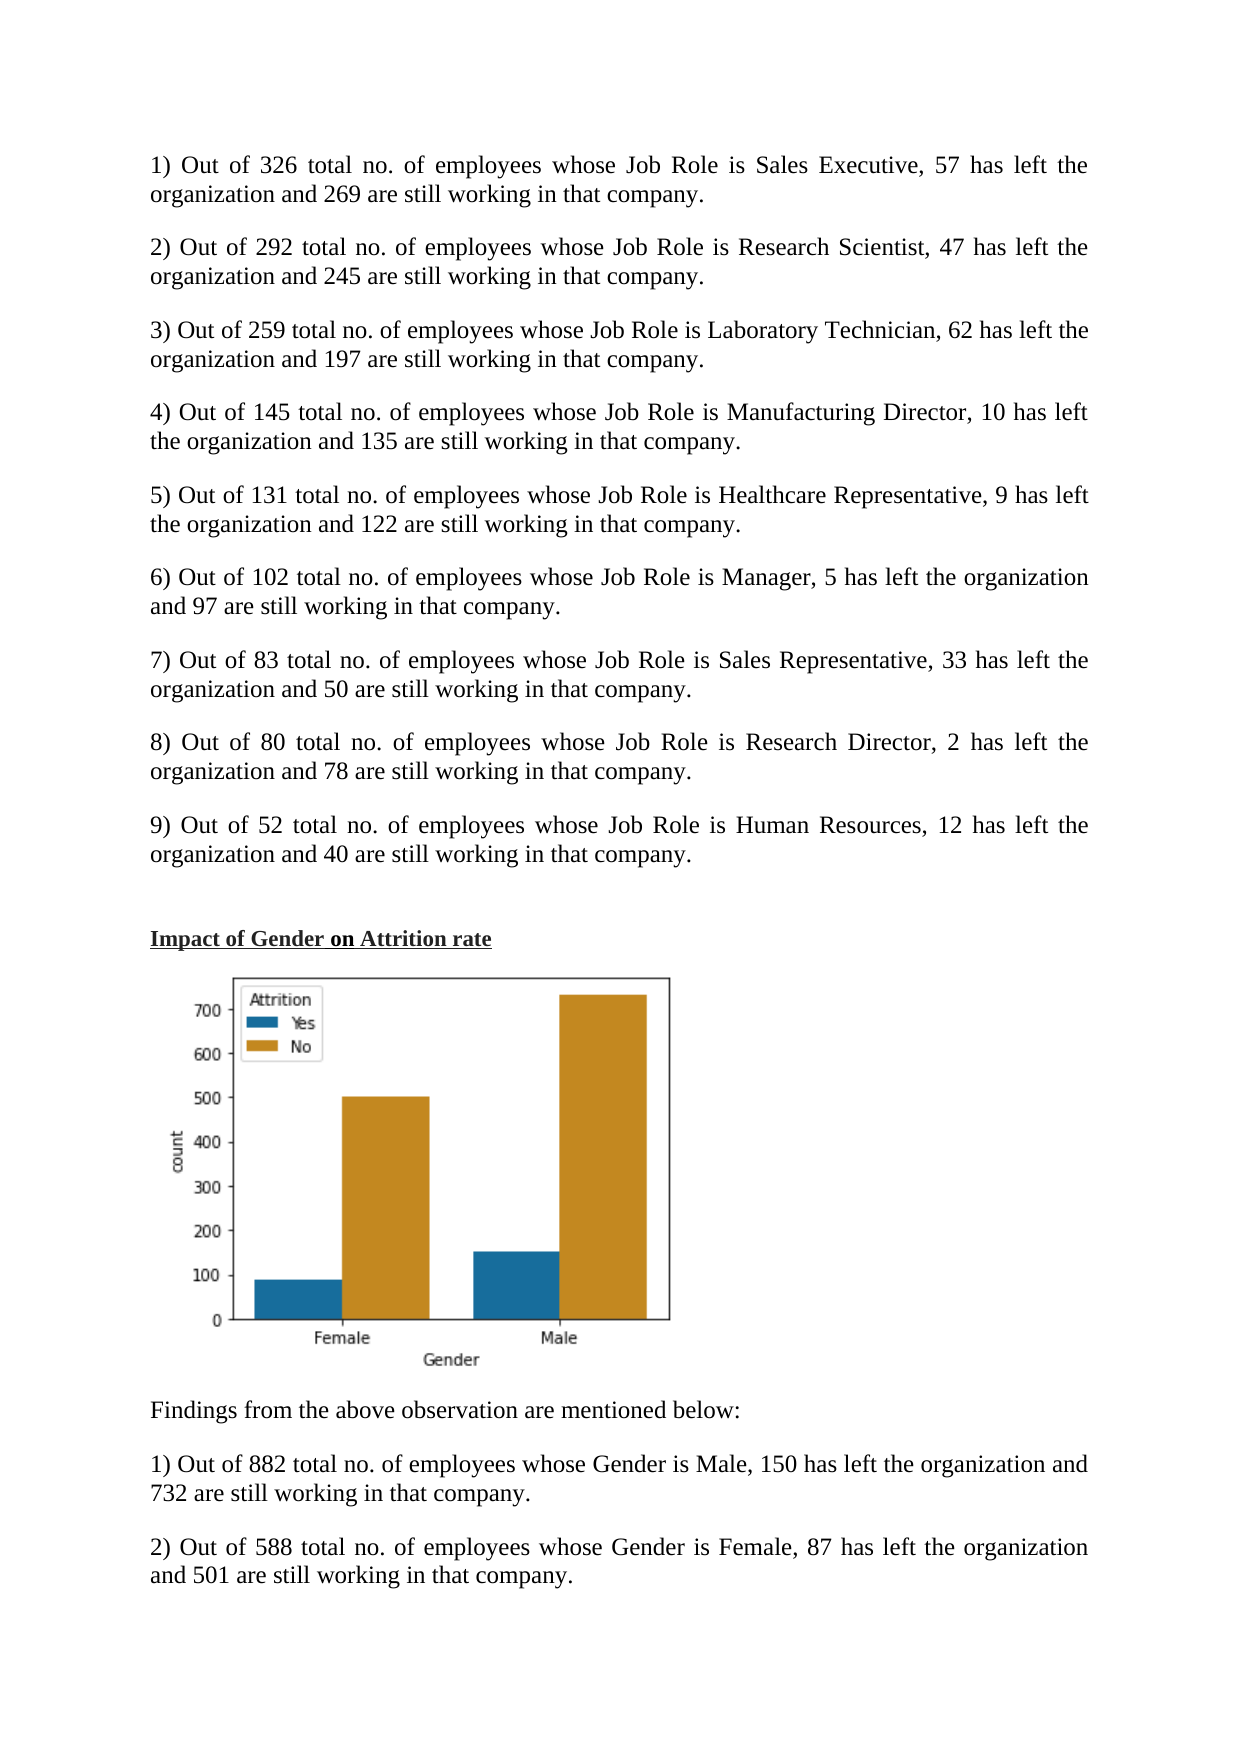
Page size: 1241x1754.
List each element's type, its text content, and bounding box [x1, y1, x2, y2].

picture [150, 970, 694, 1377]
text Impact of Gender on Attrition rate [150, 925, 325, 948]
text 5) Out of 131 total no. of employees whose Job Role is Healthcare Representative, 9 has left the organization and 122 are still working in that company. [150, 480, 1090, 537]
text 9) Out of 52 total no. of employees whose Job Role is Human Resources, 12 has left the organization and 40 are still working in that company. [150, 810, 1090, 867]
text 1) Out of 326 total no. of employees whose Job Role is Sales Executive, 57 has left the organization and 269 are still working in that company. [150, 150, 1090, 207]
text 6) Out of 102 total no. of employees whose Job Role is Manager, 5 has left the organization and 97 are still working in that company. [150, 562, 1090, 620]
text Impact of Gender on Attrition rate [354, 925, 1090, 951]
text Findings from the above observation are mentioned below: [150, 1395, 1090, 1424]
text 2) Out of 292 total no. of employees whose Job Role is Research Scientist, 47 has left the organization and 245 are still working in that company. [150, 232, 1090, 290]
text 8) Out of 80 total no. of employees whose Job Role is Research Director, 2 has left the organization and 78 are still working in that company. [150, 727, 1090, 785]
text 1) Out of 882 total no. of employees whose Gender is Male, 150 has left the organization and 732 are still working in that company. [150, 1449, 1090, 1507]
text 3) Out of 259 total no. of employees whose Job Role is Laboratory Technician, 62 has left the organization and 197 are still working in that company. [150, 315, 1090, 372]
text 2) Out of 588 total no. of employees whose Gender is Female, 87 has left the organization and 501 are still working in that company. [150, 1532, 1090, 1589]
text 4) Out of 145 total no. of employees whose Job Role is Manufacturing Director, 10 has left the organization and 135 are still working in that company. [150, 397, 1090, 455]
text 7) Out of 83 total no. of employees whose Job Role is Sales Representative, 33 has left the organization and 50 are still working in that company. [150, 645, 1090, 702]
